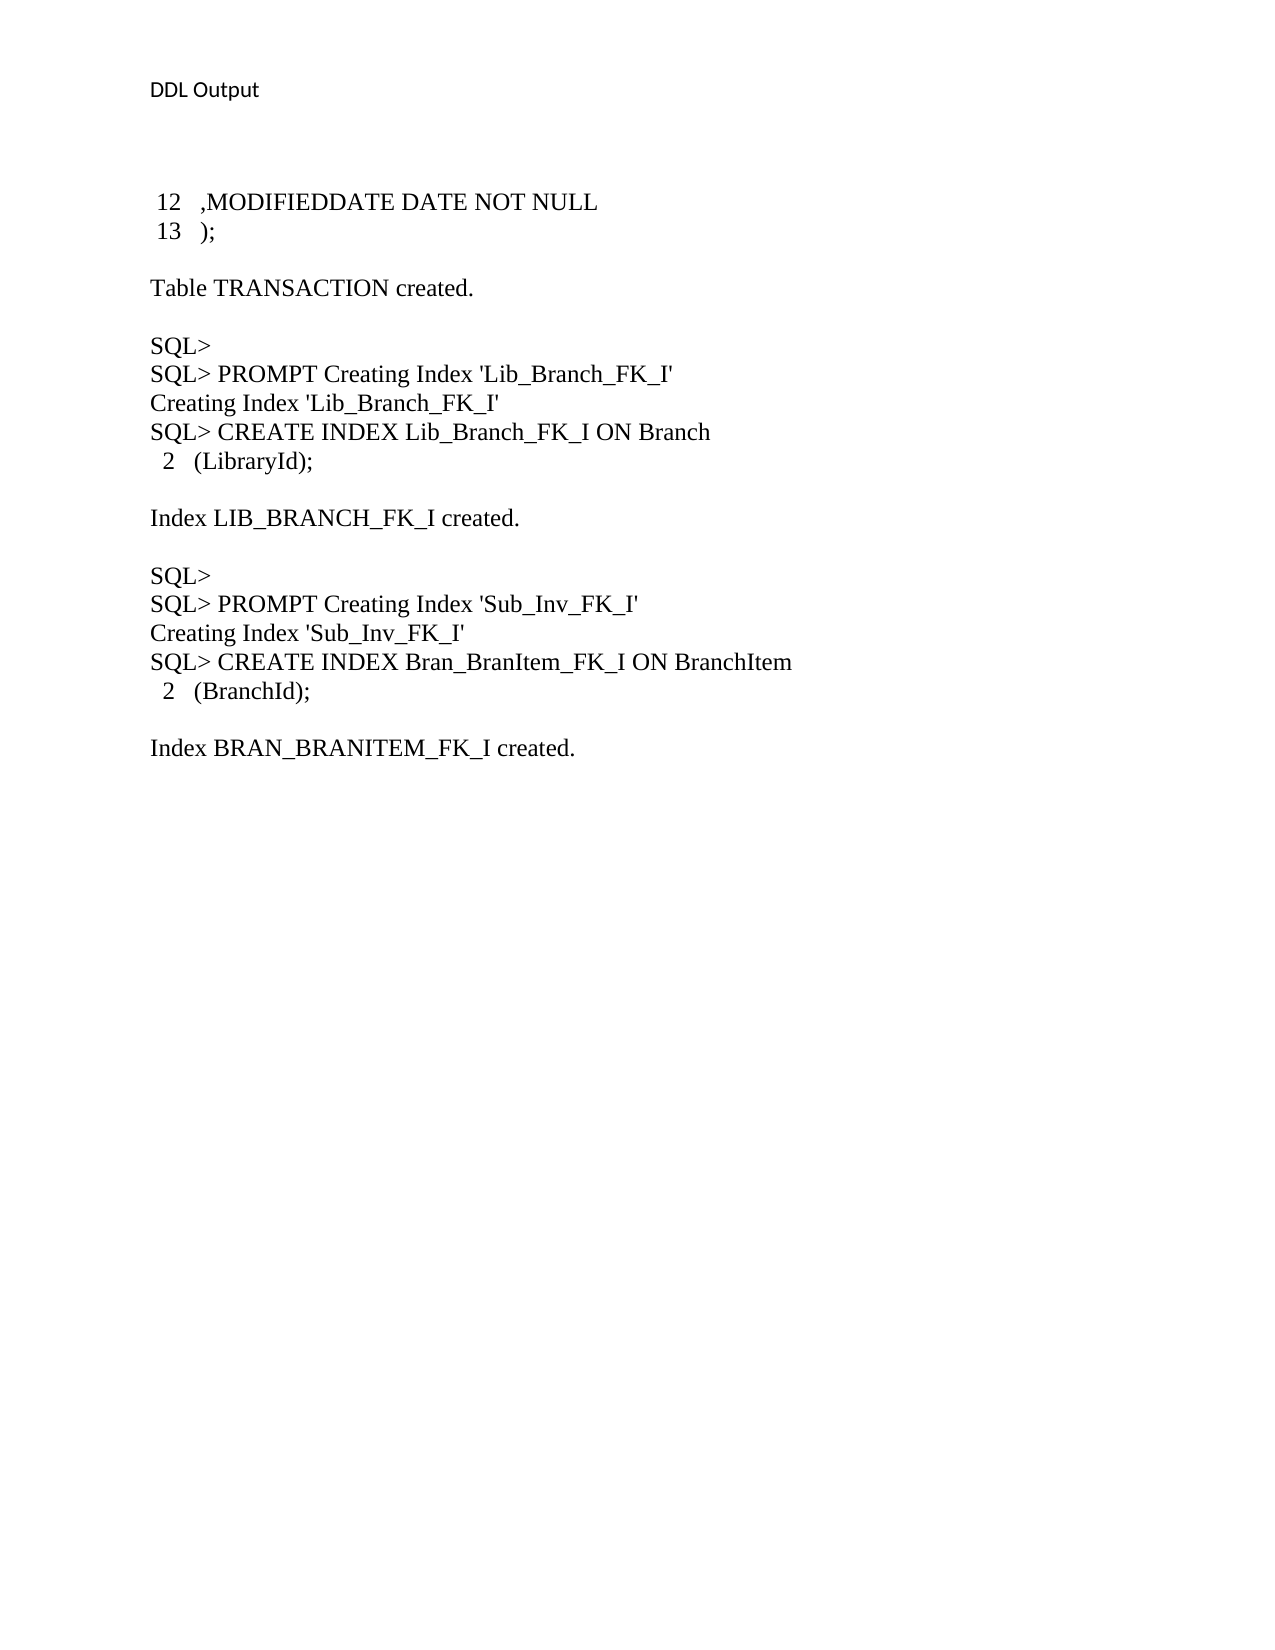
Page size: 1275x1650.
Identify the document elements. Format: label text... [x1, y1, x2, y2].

text SQL> [150, 561, 1125, 589]
text SQL> CREATE INDEX Bran_BranItem_FK_I ON BranchItem [150, 647, 1125, 676]
text Index LIB_BRANCH_FK_I created. [150, 503, 1125, 532]
text 2 (LibraryId); [150, 446, 1125, 474]
text Table TRANSACTION created. [150, 273, 1125, 302]
text Index BRAN_BRANITEM_FK_I created. [150, 733, 1125, 762]
text 2 (BranchId); [150, 676, 1125, 704]
text SQL> PROMPT Creating Index 'Lib_Branch_FK_I' [150, 359, 1125, 388]
text SQL> CREATE INDEX Lib_Branch_FK_I ON Branch [150, 417, 1125, 446]
text SQL> [150, 331, 1125, 359]
text 13 ); [150, 216, 1125, 244]
text 12 ,MODIFIEDDATE DATE NOT NULL [150, 187, 1125, 216]
text Creating Index 'Sub_Inv_FK_I' [150, 618, 1125, 647]
text SQL> PROMPT Creating Index 'Sub_Inv_FK_I' [150, 589, 1125, 618]
text Creating Index 'Lib_Branch_FK_I' [150, 388, 1125, 417]
